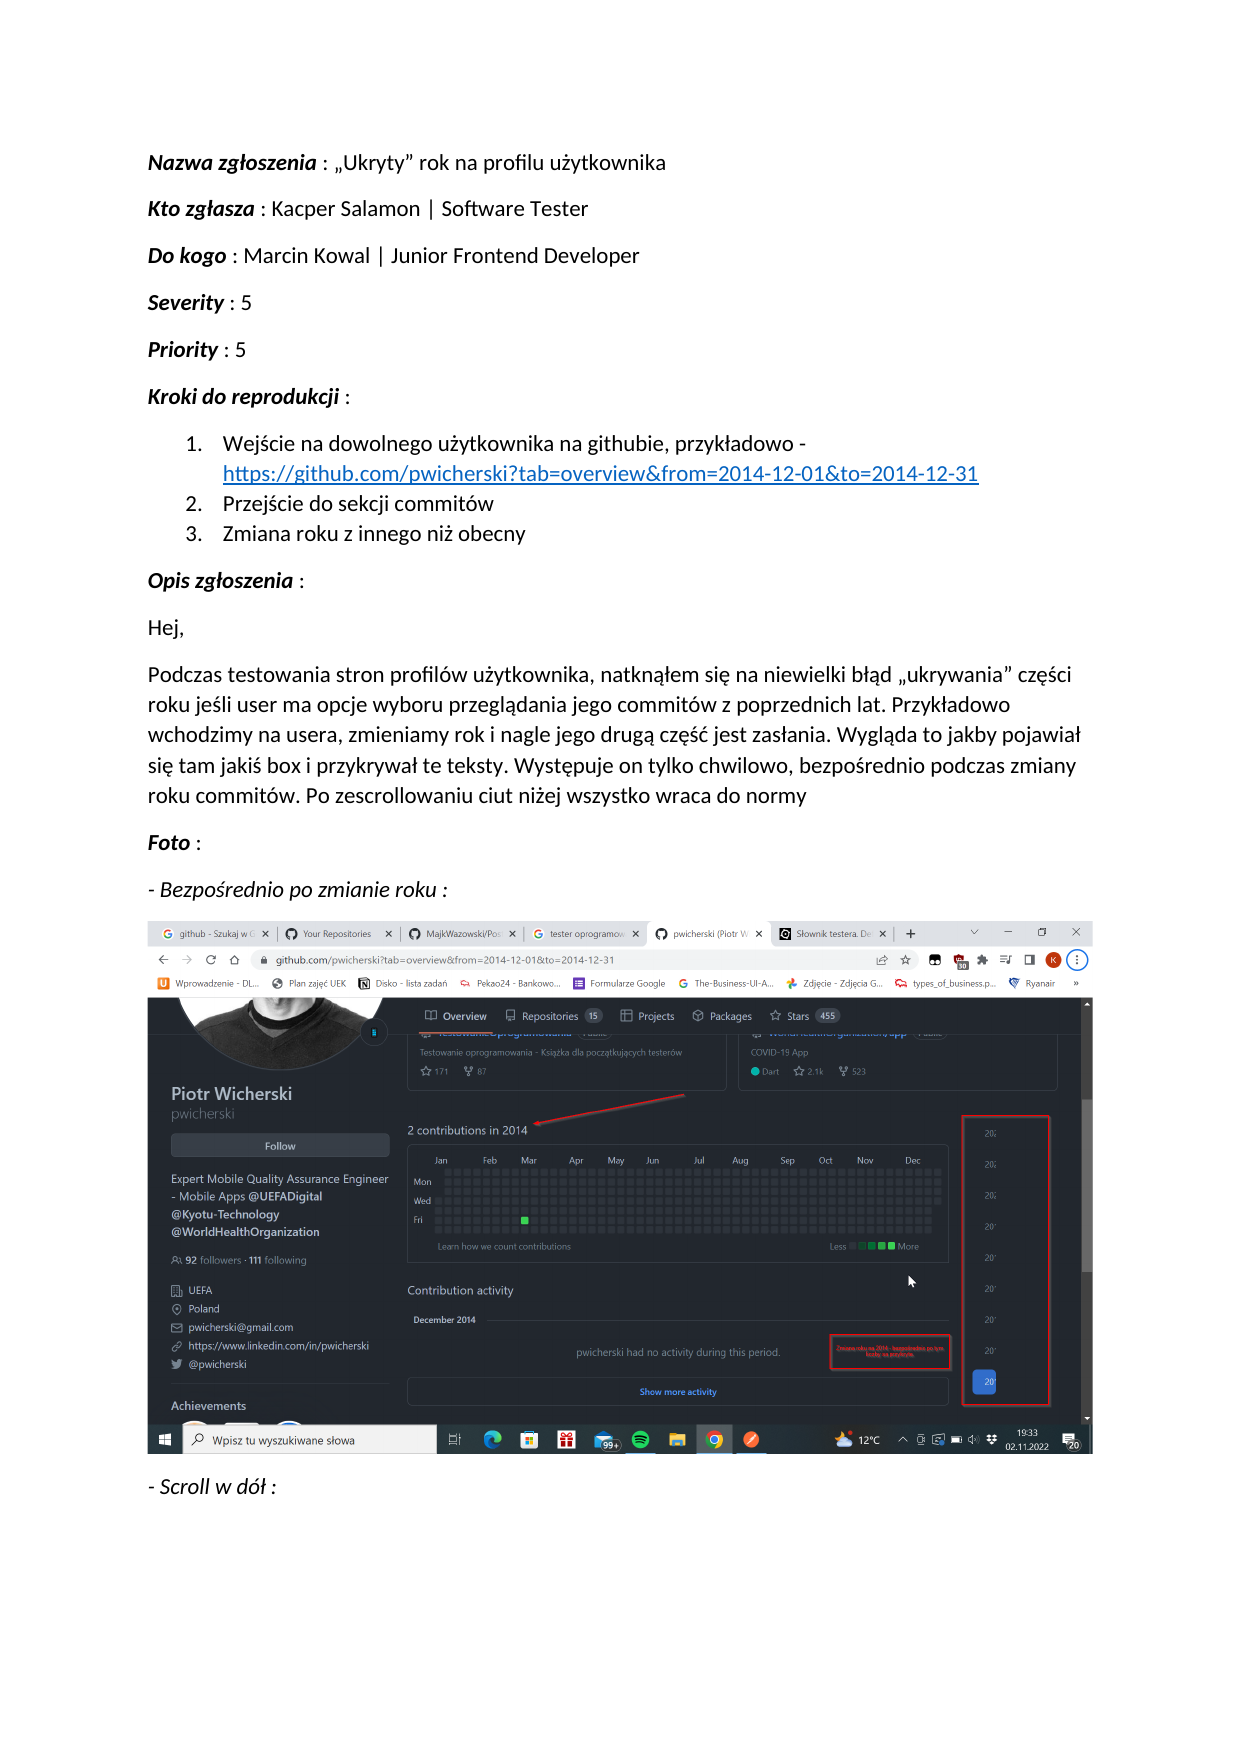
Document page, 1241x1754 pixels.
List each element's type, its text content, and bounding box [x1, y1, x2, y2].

text Foto : [148, 828, 1093, 856]
text Opis zgłoszenia : [148, 566, 1093, 594]
text Do kogo : Marcin Kowal | Junior Frontend Developer [148, 241, 1093, 269]
list Przejście do sekcji commitów [185, 489, 1093, 517]
list Wejście na dowolnego użytkownika na githubie, przykładowo - https://github.com/pwicherski?tab=overview&from=2014-12-01&to=2014-12-31 [185, 429, 1093, 487]
text - Scroll w dół : [148, 1472, 1093, 1500]
text Podczas testowania stron profilów użytkownika, natknąłem się na niewielki błąd „ukrywania” części roku jeśli user ma opcje wyboru przeglądania jego commitów z poprzednich lat. Przykładowo wchodzimy na usera, zmieniamy rok i nagle jego drugą część jest zasłania. Wygląda to jakby pojawiał się tam jakiś box i przykrywał te teksty. Występuje on tylko chwilowo, bezpośrednio podczas zmiany roku commitów. Po zescrollowaniu ciut niżej wszystko wraca do normy [148, 660, 1093, 809]
text Nazwa zgłoszenia : „Ukryty” rok na profilu użytkownika [148, 148, 1093, 176]
text Kroki do reprodukcji : [148, 382, 1093, 410]
text Severity : 5 [148, 288, 1093, 316]
text Hej, [148, 613, 1093, 641]
text - Bezpośrednio po zmianie roku : [148, 875, 1093, 903]
text Kto zgłasza : Kacper Salamon | Software Tester [148, 194, 1093, 222]
text Priority : 5 [148, 335, 1093, 363]
picture [147, 921, 1093, 1454]
list Zmiana roku z innego niż obecny [185, 519, 1093, 547]
